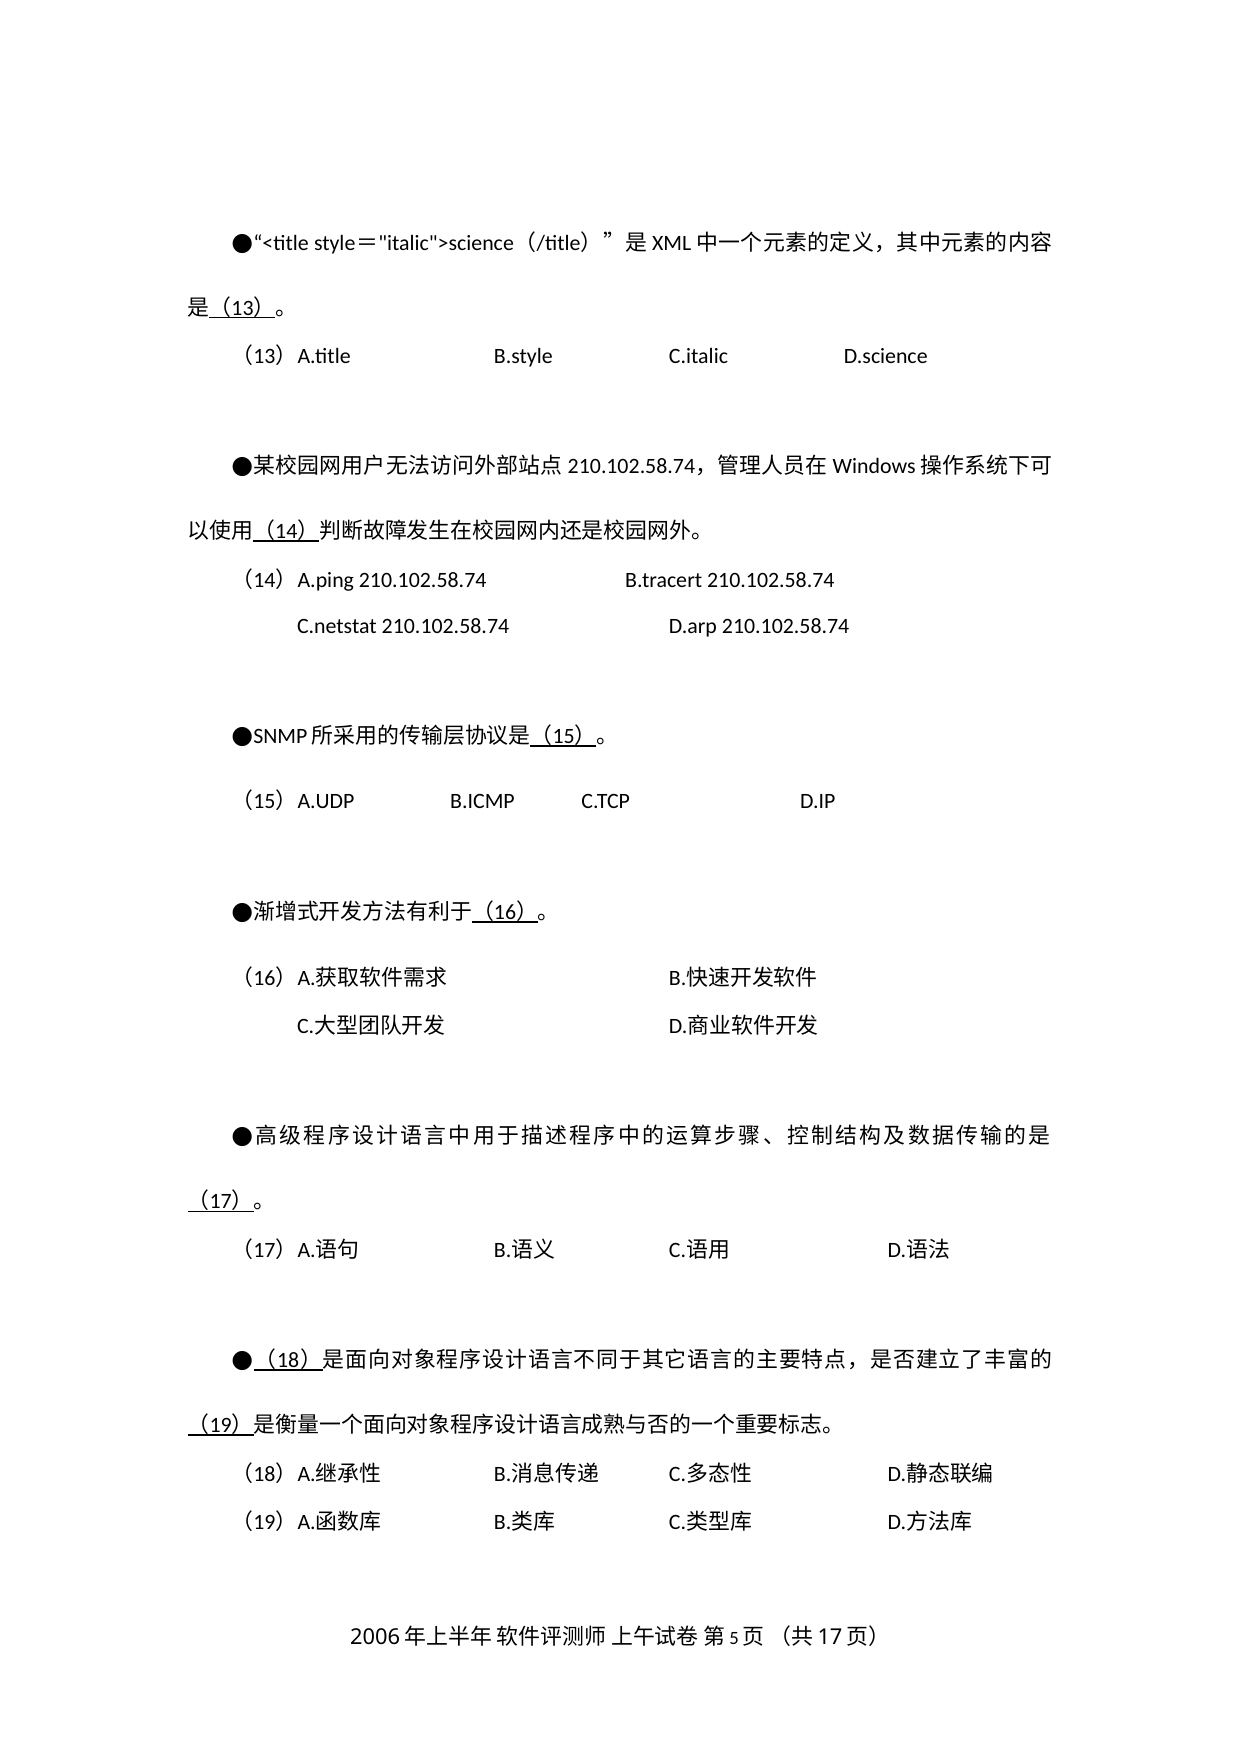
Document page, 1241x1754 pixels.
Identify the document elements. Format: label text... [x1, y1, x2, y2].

text ●（18）是面向对象程序设计语言不同于其它语言的主要特点，是否建立了丰富的（19）是衡量一个面向对象程序设计语言成熟与否的一个重要标志。 [187, 1326, 1053, 1439]
text （15）A.UDP B.ICMP C.TCP D.IP [187, 783, 1053, 816]
text （17）A.语句 B.语义 C.语用 D.语法 [187, 1231, 1053, 1264]
text （18）A.继承性 B.消息传递 C.多态性 D.静态联编 [187, 1455, 1053, 1488]
text ●SNMP所采用的传输层协议是（15）。 [187, 701, 1053, 766]
text （13）A.title B.style C.italic D.science [187, 337, 1053, 370]
text C.netstat 210.102.58.74 D.arp 210.102.58.74 [275, 609, 1053, 642]
text （14）A.ping 210.102.58.74 B.tracert 210.102.58.74 [187, 561, 1053, 594]
text ●高级程序设计语言中用于描述程序中的运算步骤、控制结构及数据传输的是（17）。 [187, 1102, 1053, 1216]
text ●某校园网用户无法访问外部站点210.102.58.74，管理人员在Windows操作系统下可以使用（14）判断故障发生在校园网内还是校园网外。 [187, 432, 1053, 545]
text ●渐增式开发方法有利于（16）。 [187, 877, 1053, 942]
text （19）A.函数库 B.类库 C.类型库 D.方法库 [187, 1503, 1053, 1536]
text ●“<title style＝"italic">science（/title）”是XML中一个元素的定义，其中元素的内容是（13）。 [187, 208, 1053, 322]
text C.大型团队开发 D.商业软件开发 [275, 1008, 1053, 1040]
text （16）A.获取软件需求 B.快速开发软件 [187, 959, 1053, 992]
